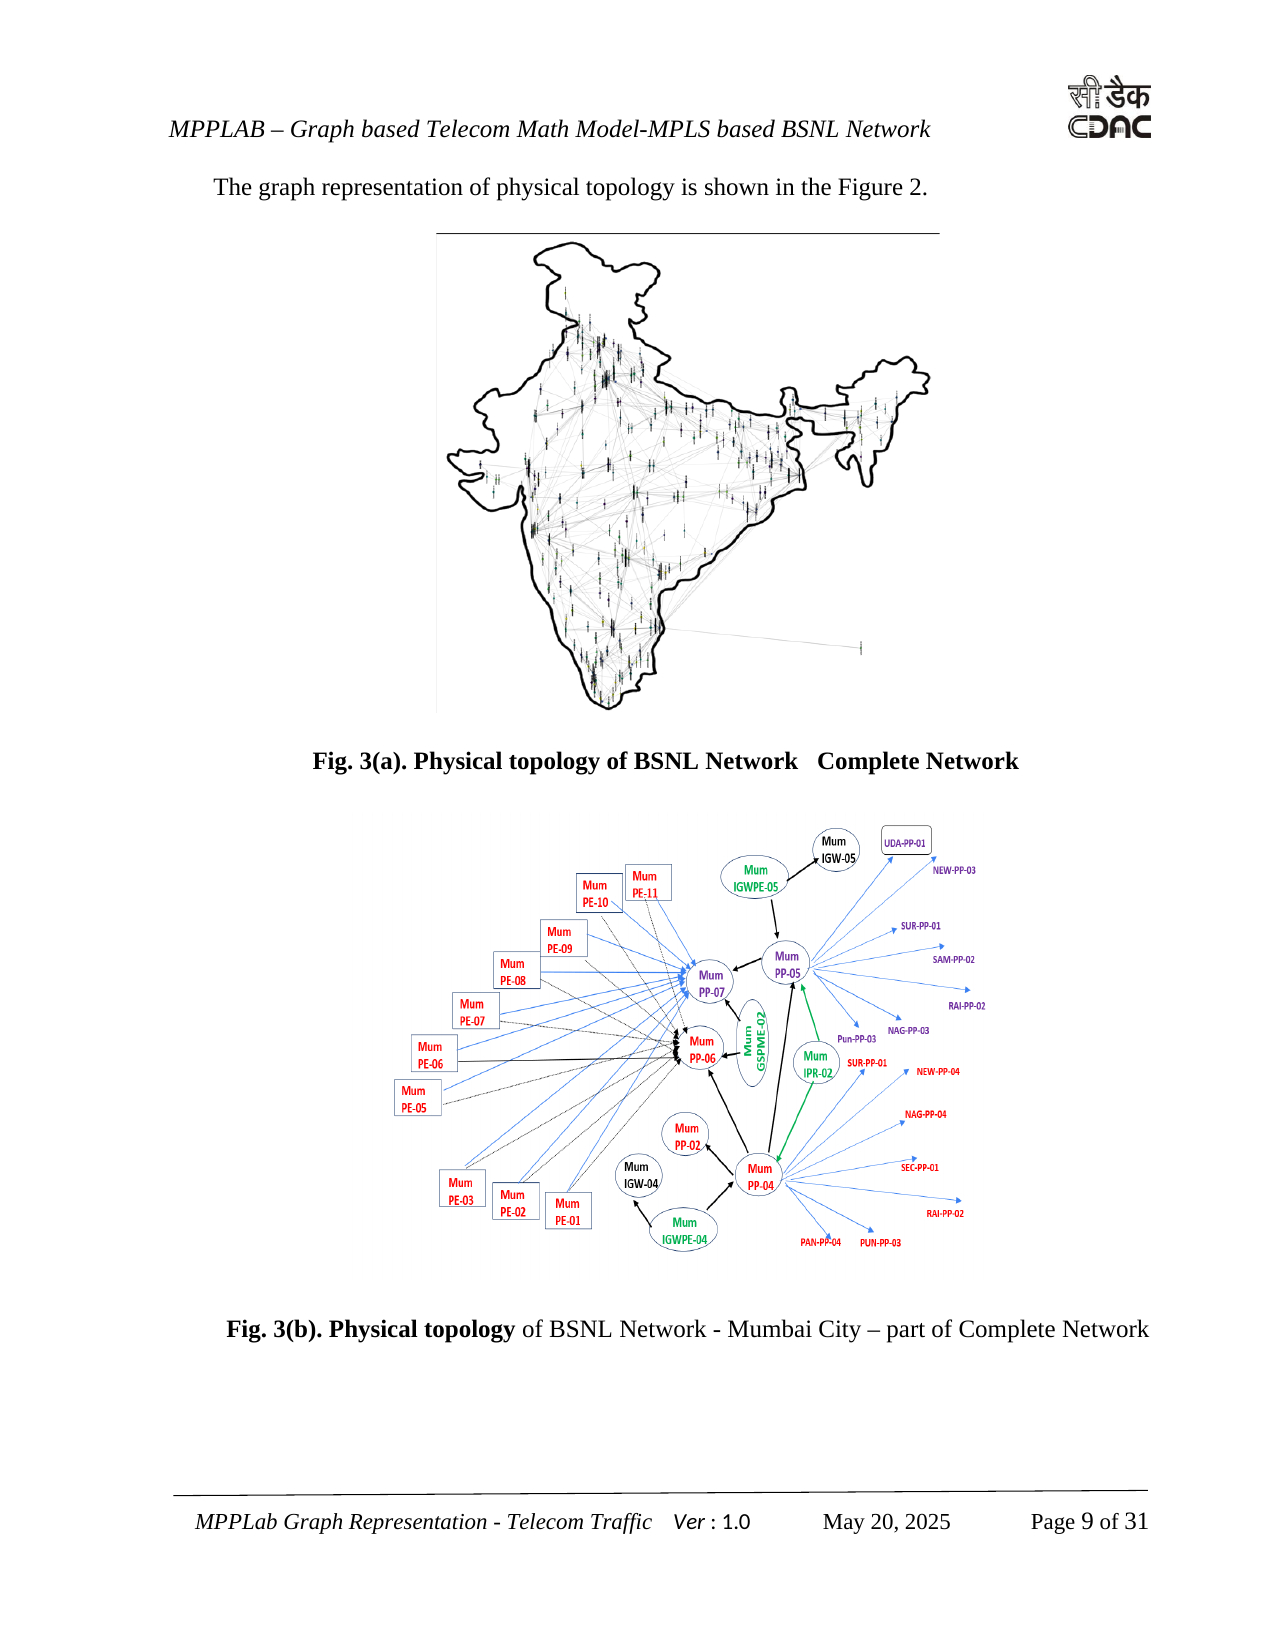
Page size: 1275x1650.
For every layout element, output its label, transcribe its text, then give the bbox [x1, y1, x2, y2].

text Fig. 3(b). Physical topology of BSNL Network - Mumbai City – part of Complete Network [213, 1314, 1162, 1343]
picture [343, 812, 988, 1281]
text Fig. 3(a). Physical topology of BSNL Network Complete Network [169, 746, 1162, 775]
picture [1068, 75, 1151, 138]
picture [436, 233, 940, 713]
text The graph representation of physical topology is shown in the Figure 2. [213, 172, 1162, 200]
